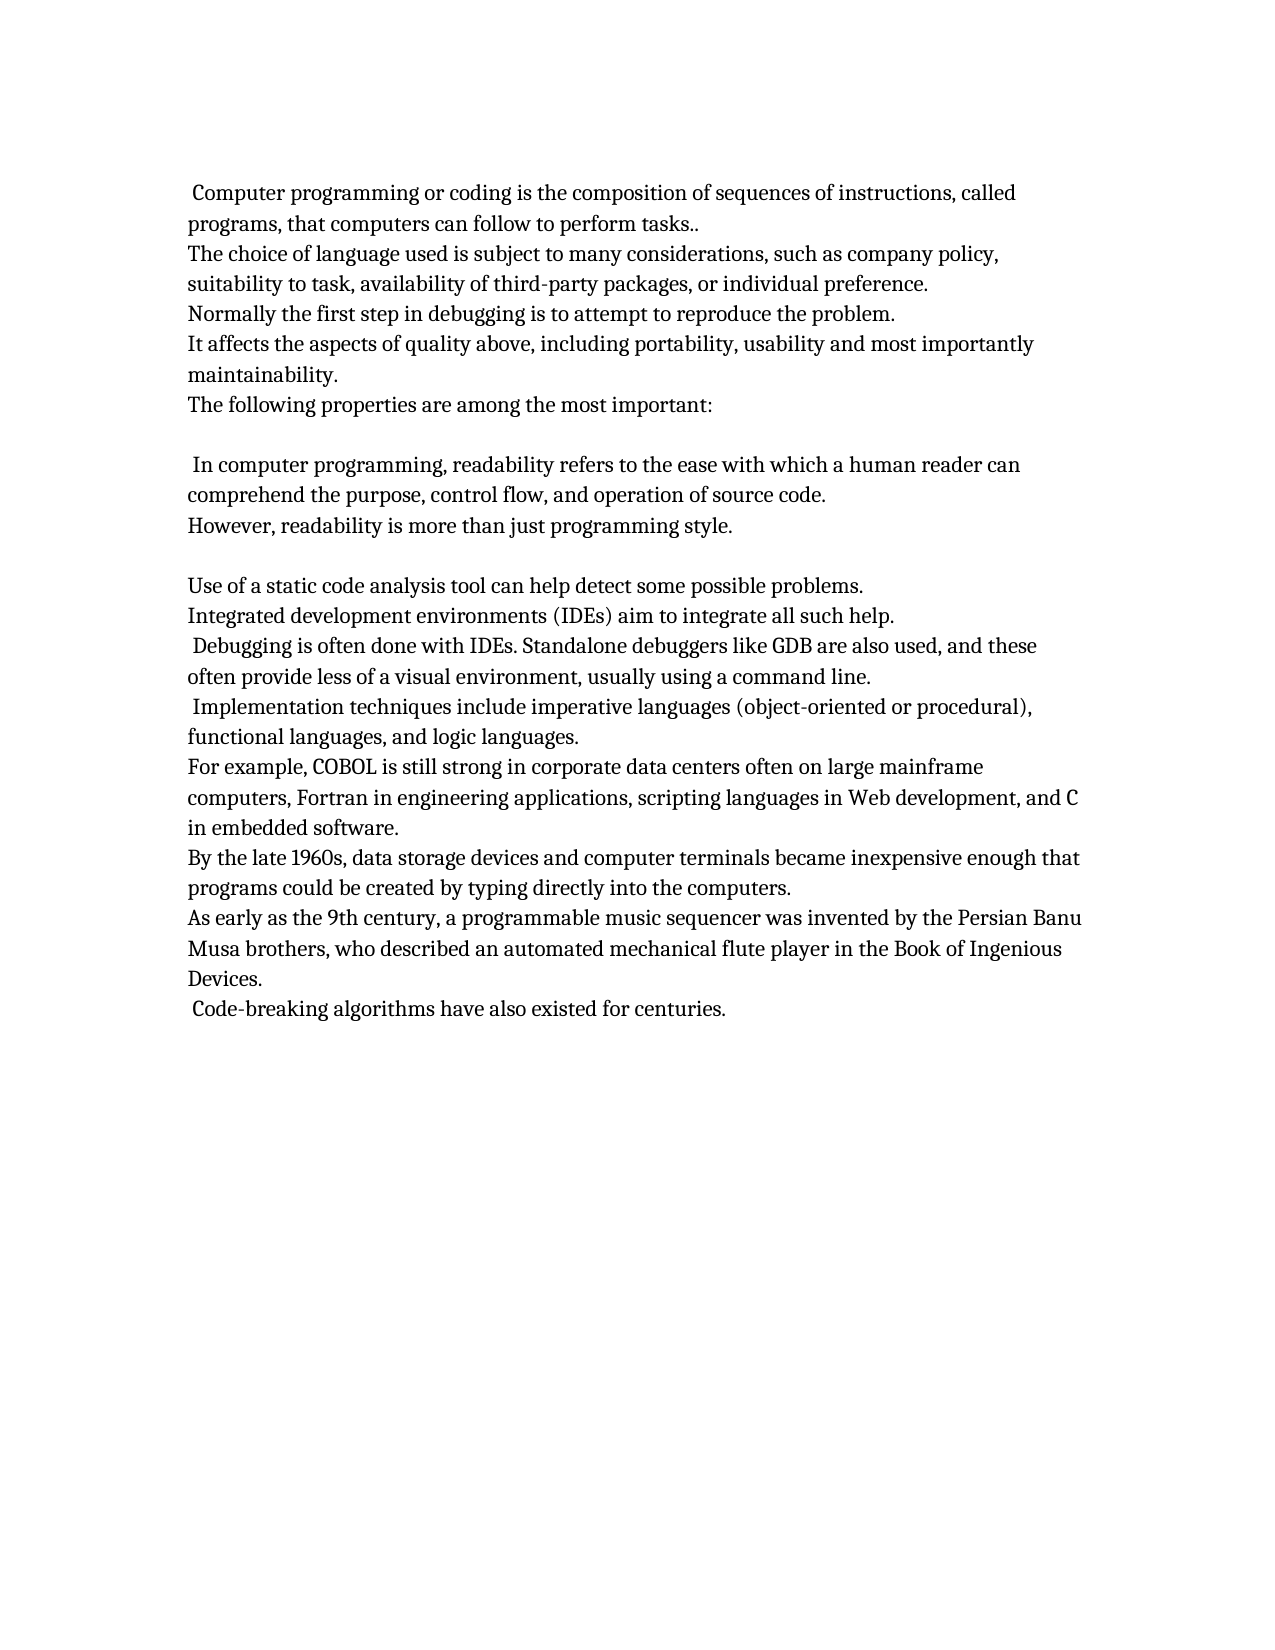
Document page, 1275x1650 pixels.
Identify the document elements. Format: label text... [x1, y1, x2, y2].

text Computer programming or coding is the composition of sequences of instructions, called programs, that computers can follow to perform tasks.. The choice of language used is subject to many considerations, such as company policy, suitability to task, availability of third-party packages, or individual preference. Normally the first step in debugging is to attempt to reproduce the problem. It affects the aspects of quality above, including portability, usability and most importantly maintainability. The following properties are among the most important: In computer programming, readability refers to the ease with which a human reader can comprehend the purpose, control flow, and operation of source code. However, readability is more than just programming style. Use of a static code analysis tool can help detect some possible problems. Integrated development environments (IDEs) aim to integrate all such help. Debugging is often done with IDEs. Standalone debuggers like GDB are also used, and these often provide less of a visual environment, usually using a command line. Implementation techniques include imperative languages (object-oriented or procedural), functional languages, and logic languages. For example, COBOL is still strong in corporate data centers often on large mainframe computers, Fortran in engineering applications, scripting languages in Web development, and C in embedded software. By the late 1960s, data storage devices and computer terminals became inexpensive enough that programs could be created by typing directly into the computers. As early as the 9th century, a programmable music sequencer was invented by the Persian Banu Musa brothers, who described an automated mechanical flute player in the Book of Ingenious Devices. Code-breaking algorithms have also existed for centuries. [187, 150, 1087, 1022]
